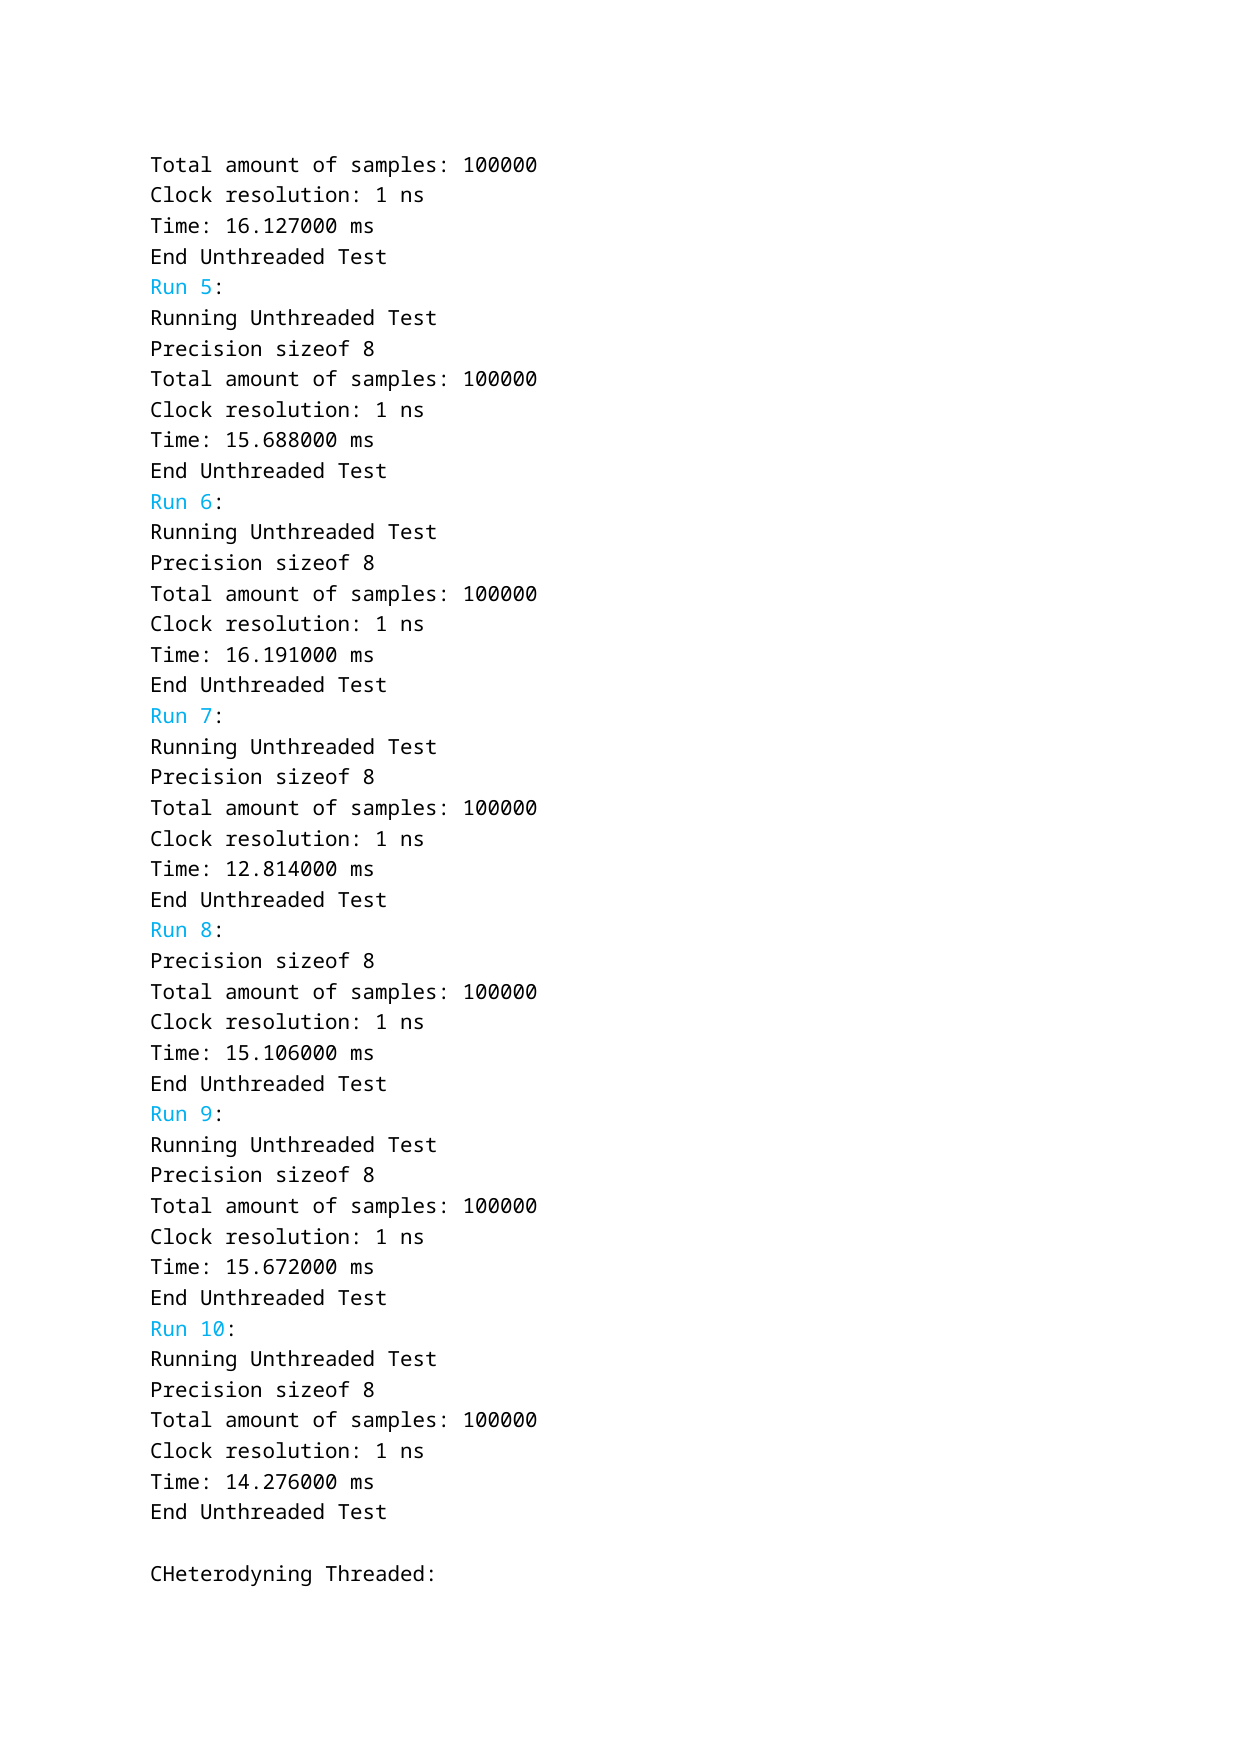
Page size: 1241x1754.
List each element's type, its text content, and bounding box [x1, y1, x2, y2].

text Running Unthreaded Test [150, 1344, 1090, 1373]
text Running Unthreaded Test [150, 1130, 1090, 1158]
text Total amount of samples: 100000 [150, 1406, 1090, 1434]
text End Unthreaded Test [150, 1283, 1090, 1312]
text Precision sizeof 8 [150, 334, 1090, 362]
text Total amount of samples: 100000 [150, 977, 1090, 1005]
text Time: 16.127000 ms [150, 211, 1090, 240]
text Run 9: [150, 1099, 1090, 1128]
text CHeterodyning Threaded: [150, 1559, 1090, 1587]
text End Unthreaded Test [150, 1069, 1090, 1097]
text Time: 12.814000 ms [150, 854, 1090, 883]
text Time: 16.191000 ms [150, 640, 1090, 668]
text Run 8: [150, 916, 1090, 944]
text Total amount of samples: 100000 [150, 579, 1090, 607]
text Total amount of samples: 100000 [150, 1191, 1090, 1220]
text Time: 15.688000 ms [150, 426, 1090, 454]
text Precision sizeof 8 [150, 548, 1090, 577]
text Precision sizeof 8 [150, 1161, 1090, 1189]
text Run 10: [150, 1314, 1090, 1342]
text Running Unthreaded Test [150, 732, 1090, 760]
text End Unthreaded Test [150, 885, 1090, 913]
text End Unthreaded Test [150, 671, 1090, 699]
text Clock resolution: 1 ns [150, 1007, 1090, 1036]
text End Unthreaded Test [150, 456, 1090, 485]
text Time: 15.106000 ms [150, 1038, 1090, 1067]
text Running Unthreaded Test [150, 517, 1090, 546]
text Time: 14.276000 ms [150, 1467, 1090, 1495]
text Precision sizeof 8 [150, 946, 1090, 975]
text Clock resolution: 1 ns [150, 609, 1090, 638]
text Precision sizeof 8 [150, 762, 1090, 791]
text Clock resolution: 1 ns [150, 1222, 1090, 1250]
text Clock resolution: 1 ns [150, 1436, 1090, 1465]
text End Unthreaded Test [150, 242, 1090, 270]
text Run 5: [150, 272, 1090, 301]
text Time: 15.672000 ms [150, 1252, 1090, 1281]
text Run 6: [150, 487, 1090, 515]
text Clock resolution: 1 ns [150, 181, 1090, 209]
text Running Unthreaded Test [150, 303, 1090, 332]
text Total amount of samples: 100000 [150, 364, 1090, 393]
text Clock resolution: 1 ns [150, 824, 1090, 852]
text Precision sizeof 8 [150, 1375, 1090, 1403]
text Clock resolution: 1 ns [150, 395, 1090, 423]
text Total amount of samples: 100000 [150, 150, 1090, 178]
text Run 7: [150, 701, 1090, 730]
text Total amount of samples: 100000 [150, 793, 1090, 822]
text End Unthreaded Test [150, 1497, 1090, 1526]
